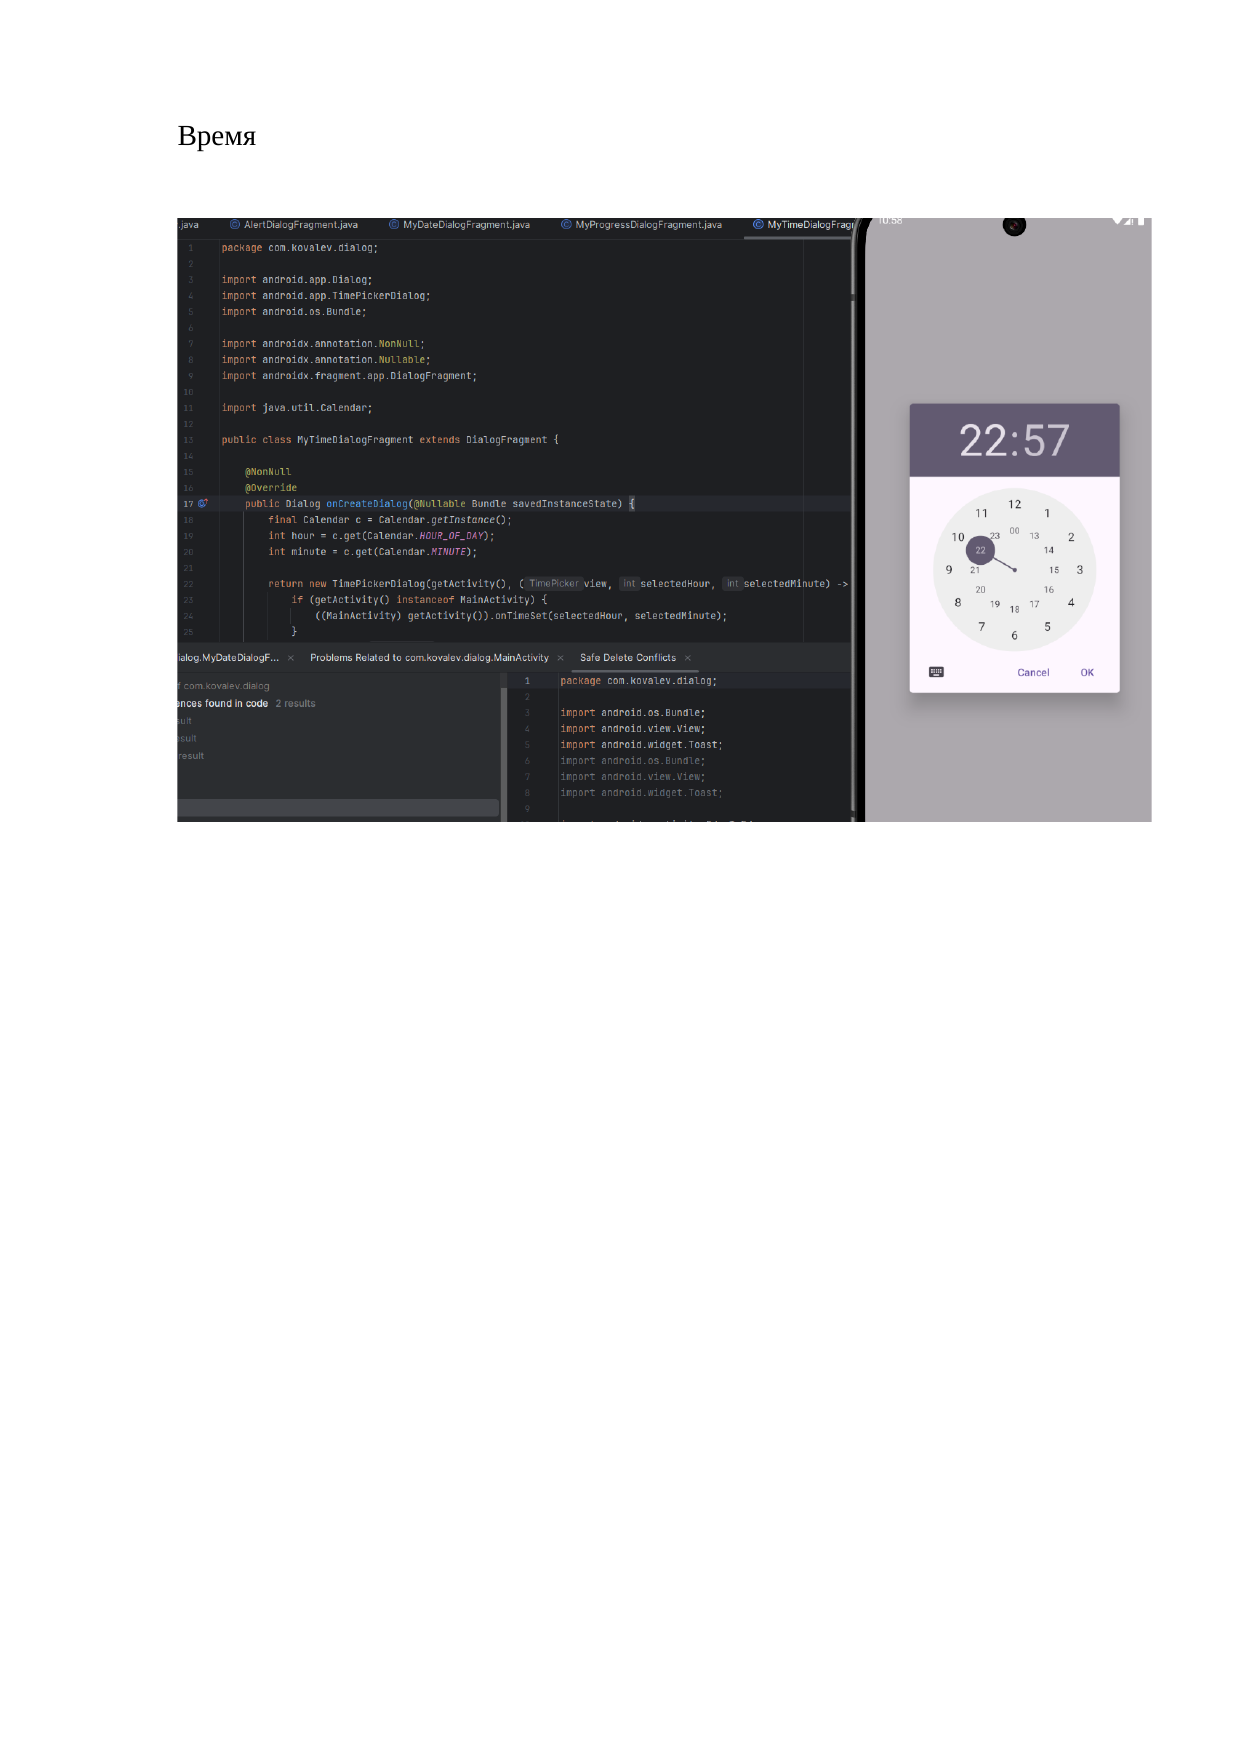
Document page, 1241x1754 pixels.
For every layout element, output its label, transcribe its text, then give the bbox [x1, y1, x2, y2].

picture [177, 218, 1152, 822]
text Время [177, 118, 1152, 152]
